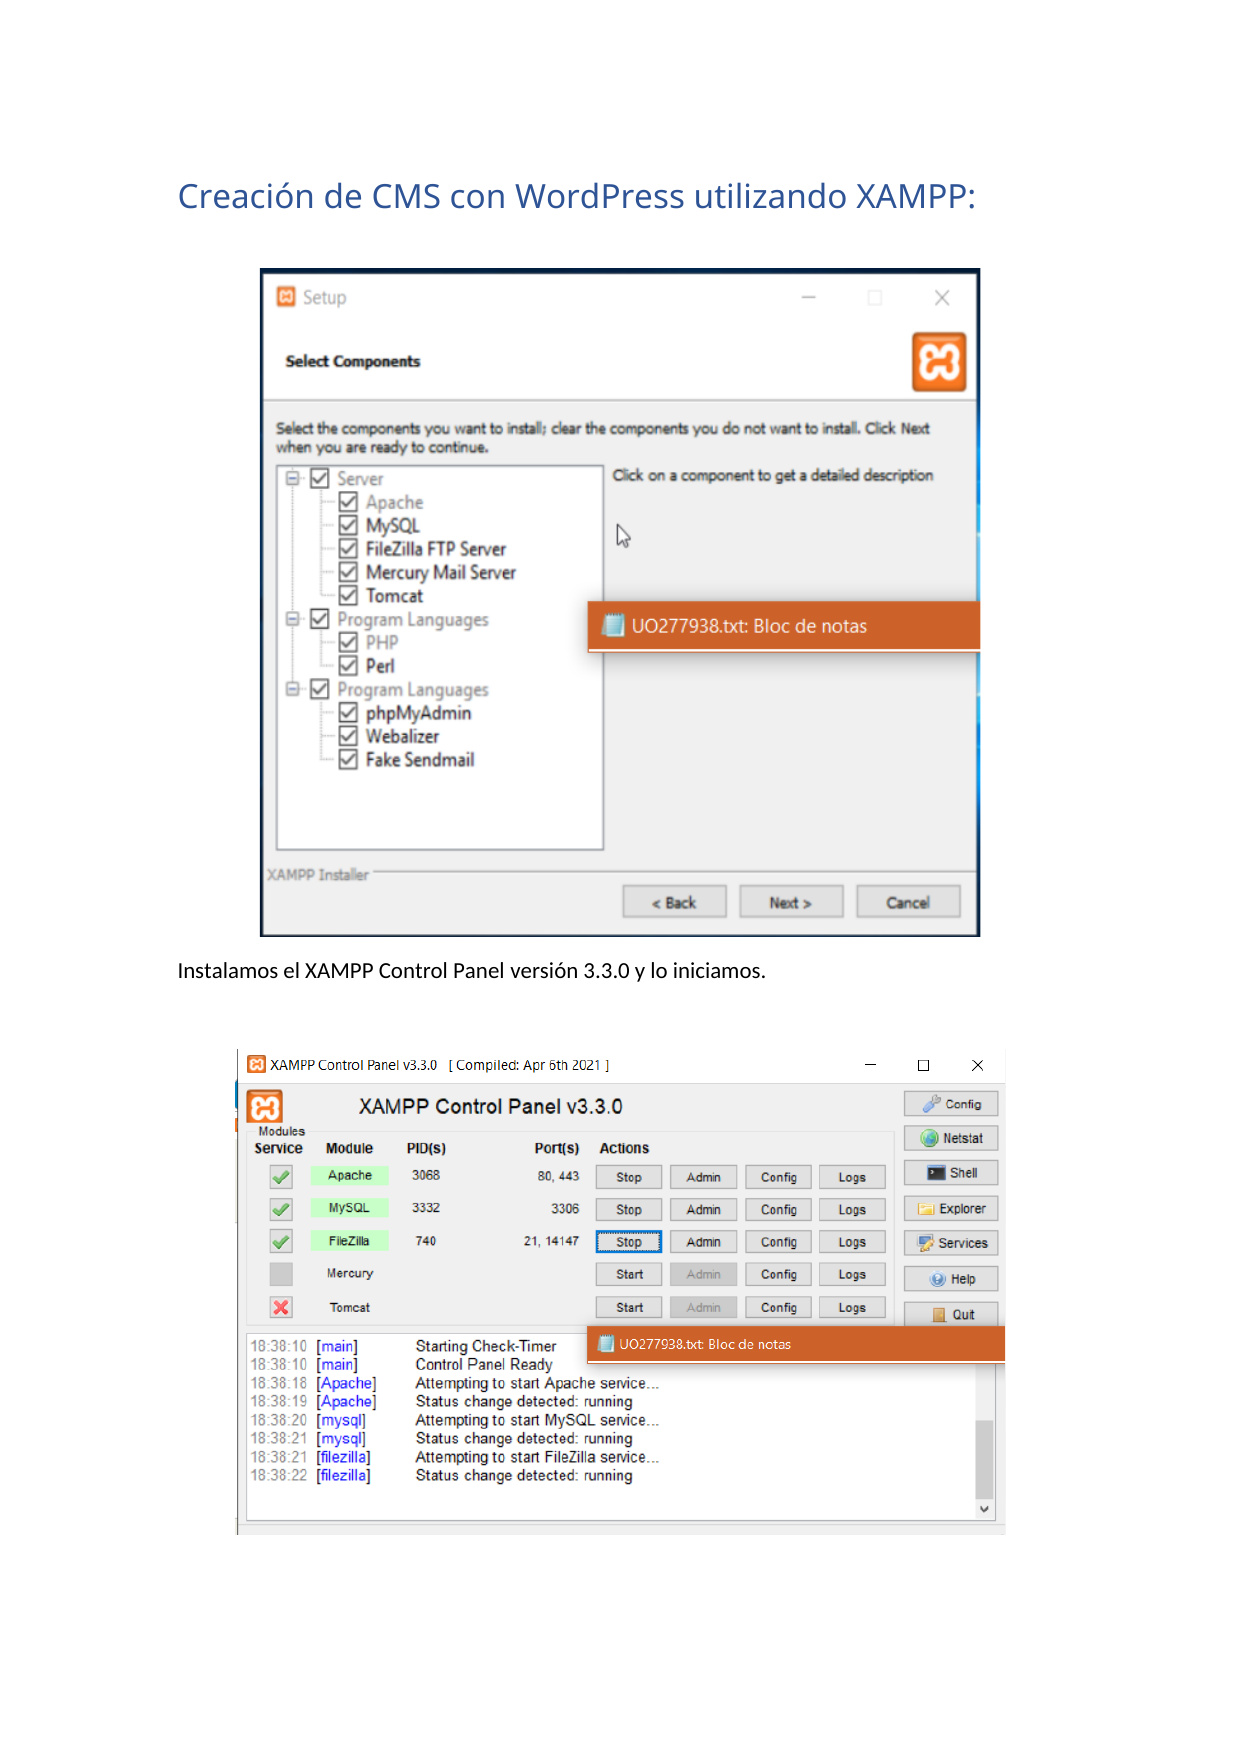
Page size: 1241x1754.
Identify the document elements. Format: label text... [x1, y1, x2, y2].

picture [259, 268, 981, 937]
text Instalamos el XAMPP Control Panel versión 3.3.0 y lo iniciamos. [177, 956, 1063, 984]
picture [235, 1049, 1005, 1535]
